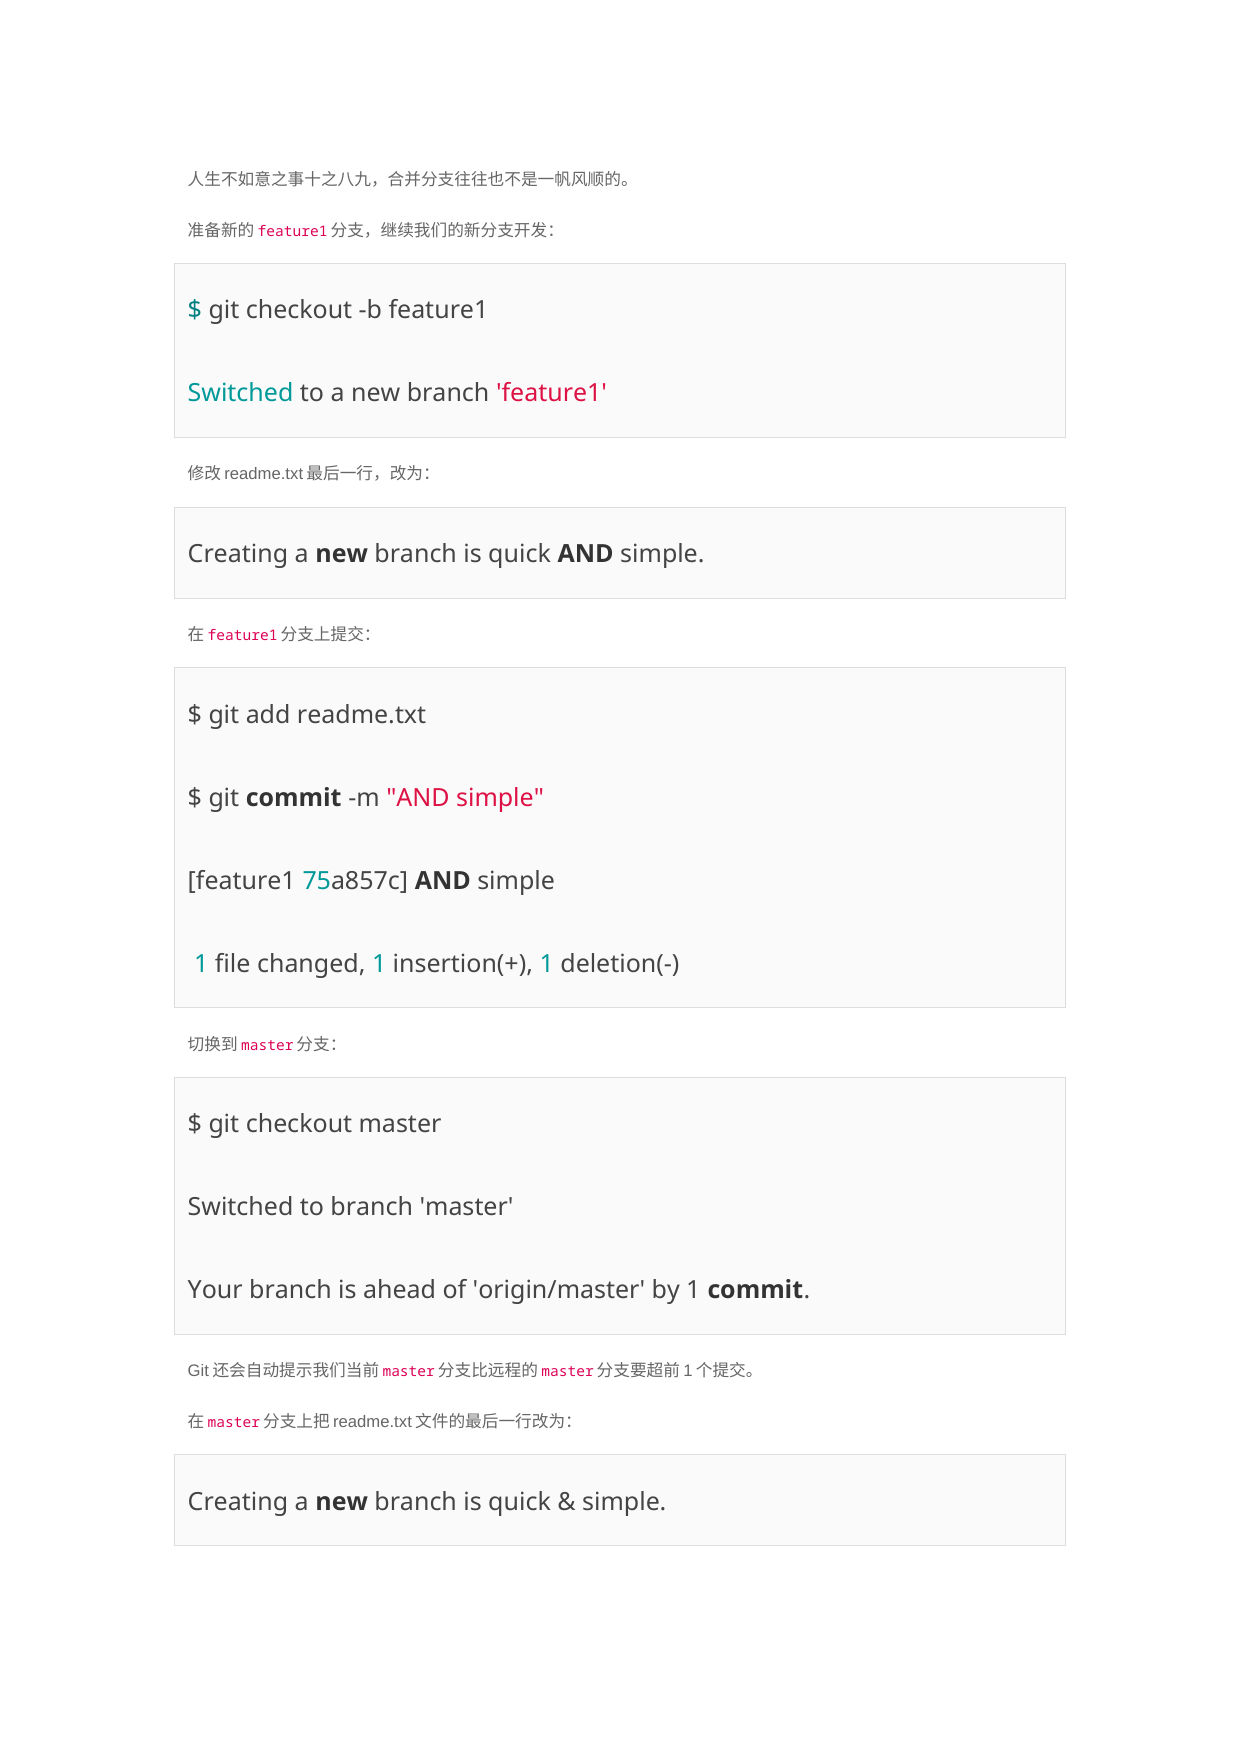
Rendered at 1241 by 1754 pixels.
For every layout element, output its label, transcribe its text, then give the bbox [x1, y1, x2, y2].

text $ git add readme.txt [175, 668, 1065, 746]
text [feature1 75a857c] AND simple [175, 833, 1065, 912]
text Git还会自动提示我们当前master分支比远程的master分支要超前1个提交。 [187, 1353, 1053, 1386]
text Switched to branch 'master' [175, 1160, 1065, 1238]
text $ git checkout master [175, 1078, 1065, 1156]
text Creating a new branch is quick AND simple. [175, 508, 1065, 598]
text 修改readme.txt最后一行，改为： [187, 456, 1053, 489]
text 准备新的feature1分支，继续我们的新分支开发： [187, 212, 1053, 245]
text Switched to a new branch 'feature1' [175, 346, 1065, 437]
text 在feature1分支上提交： [187, 617, 1053, 649]
text Your branch is ahead of 'origin/master' by 1 commit. [175, 1243, 1065, 1334]
text $ git checkout -b feature1 [175, 264, 1065, 342]
text Creating a new branch is quick & simple. [175, 1455, 1065, 1545]
text 在master分支上把readme.txt文件的最后一行改为： [187, 1404, 1053, 1436]
text 1 file changed, 1 insertion(+), 1 deletion(-) [175, 916, 1065, 1007]
text 切换到master分支： [187, 1026, 1053, 1059]
text 人生不如意之事十之八九，合并分支往往也不是一帆风顺的。 [187, 162, 1053, 194]
text $ git commit -m "AND simple" [175, 750, 1065, 829]
